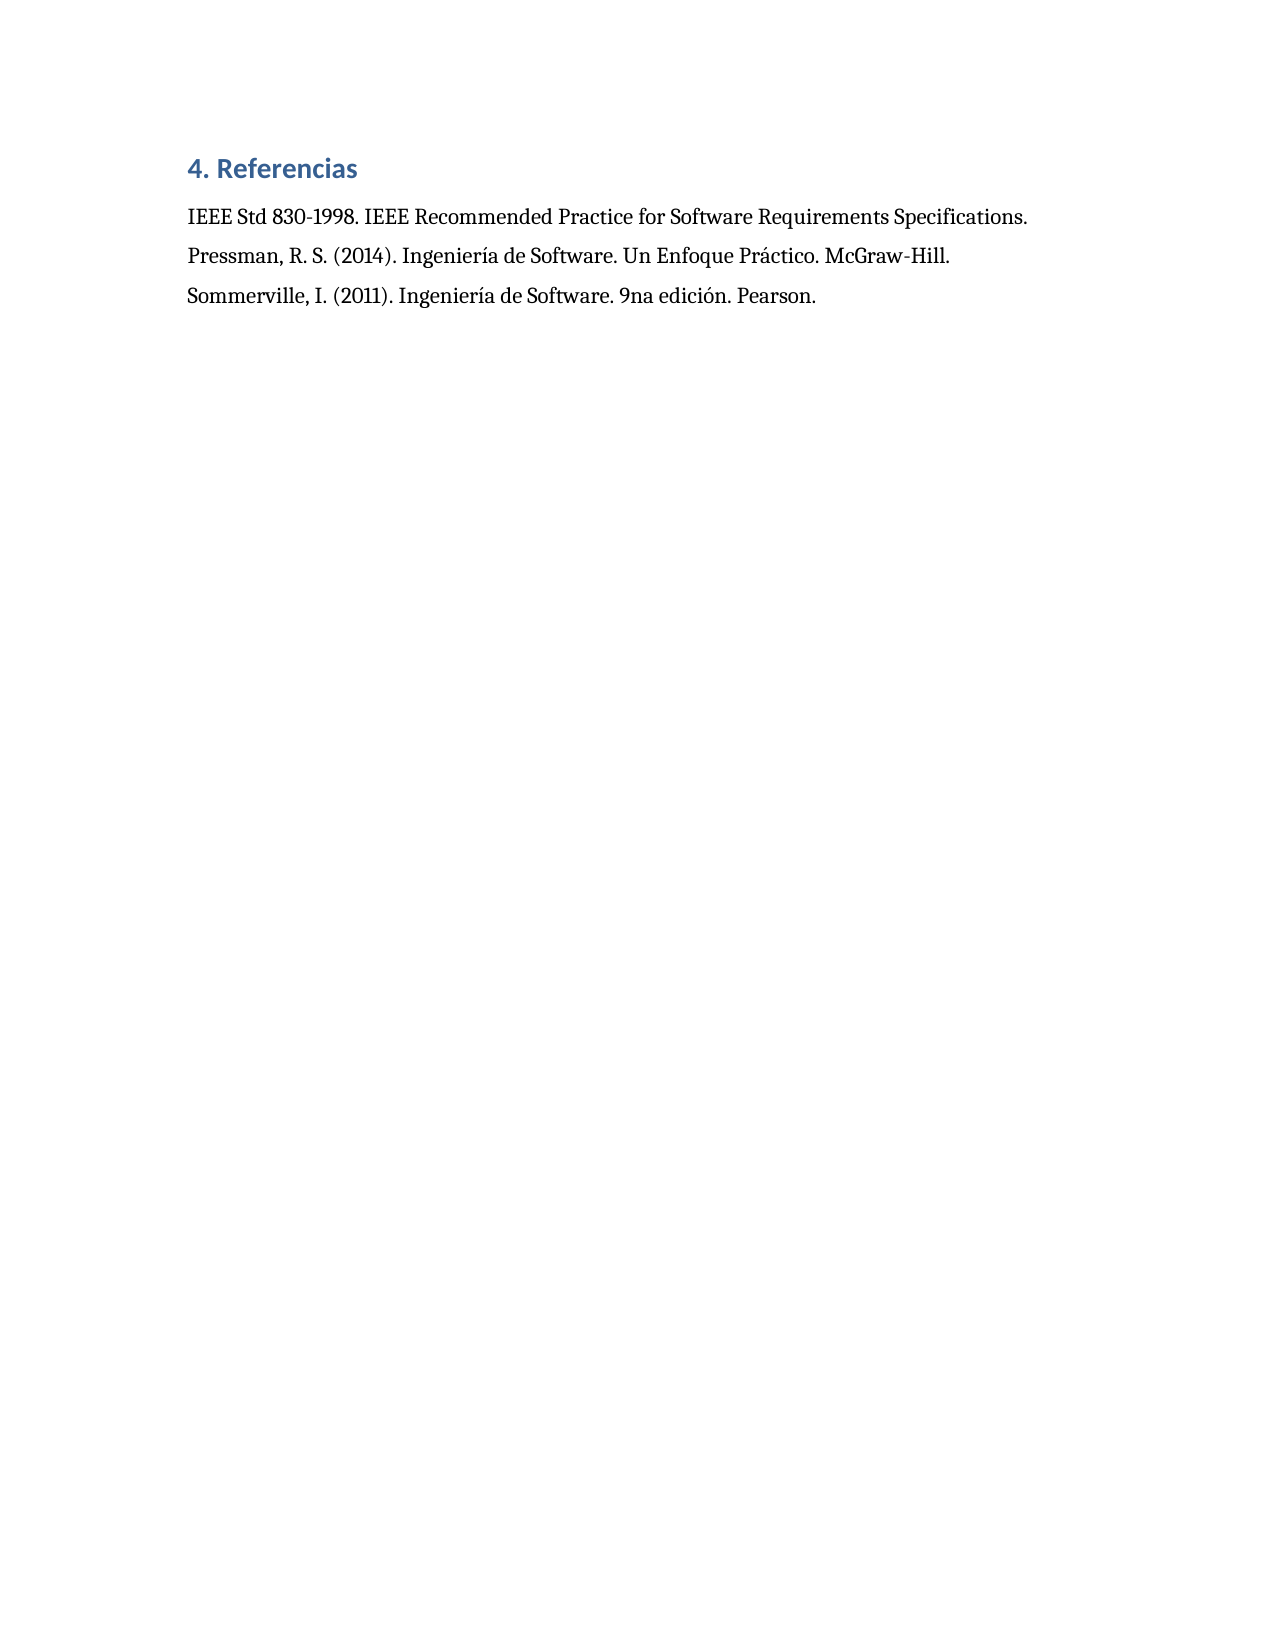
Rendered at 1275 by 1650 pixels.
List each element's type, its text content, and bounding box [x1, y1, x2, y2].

subtitle 4. Referencias [187, 150, 1087, 186]
text IEEE Std 830-1998. IEEE Recommended Practice for Software Requirements Specifications. Pressman, R. S. (2014). Ingeniería de Software. Un Enfoque Práctico. McGraw-Hill. Sommerville, I. (2011). Ingeniería de Software. 9na edición. Pearson. [187, 203, 1087, 309]
